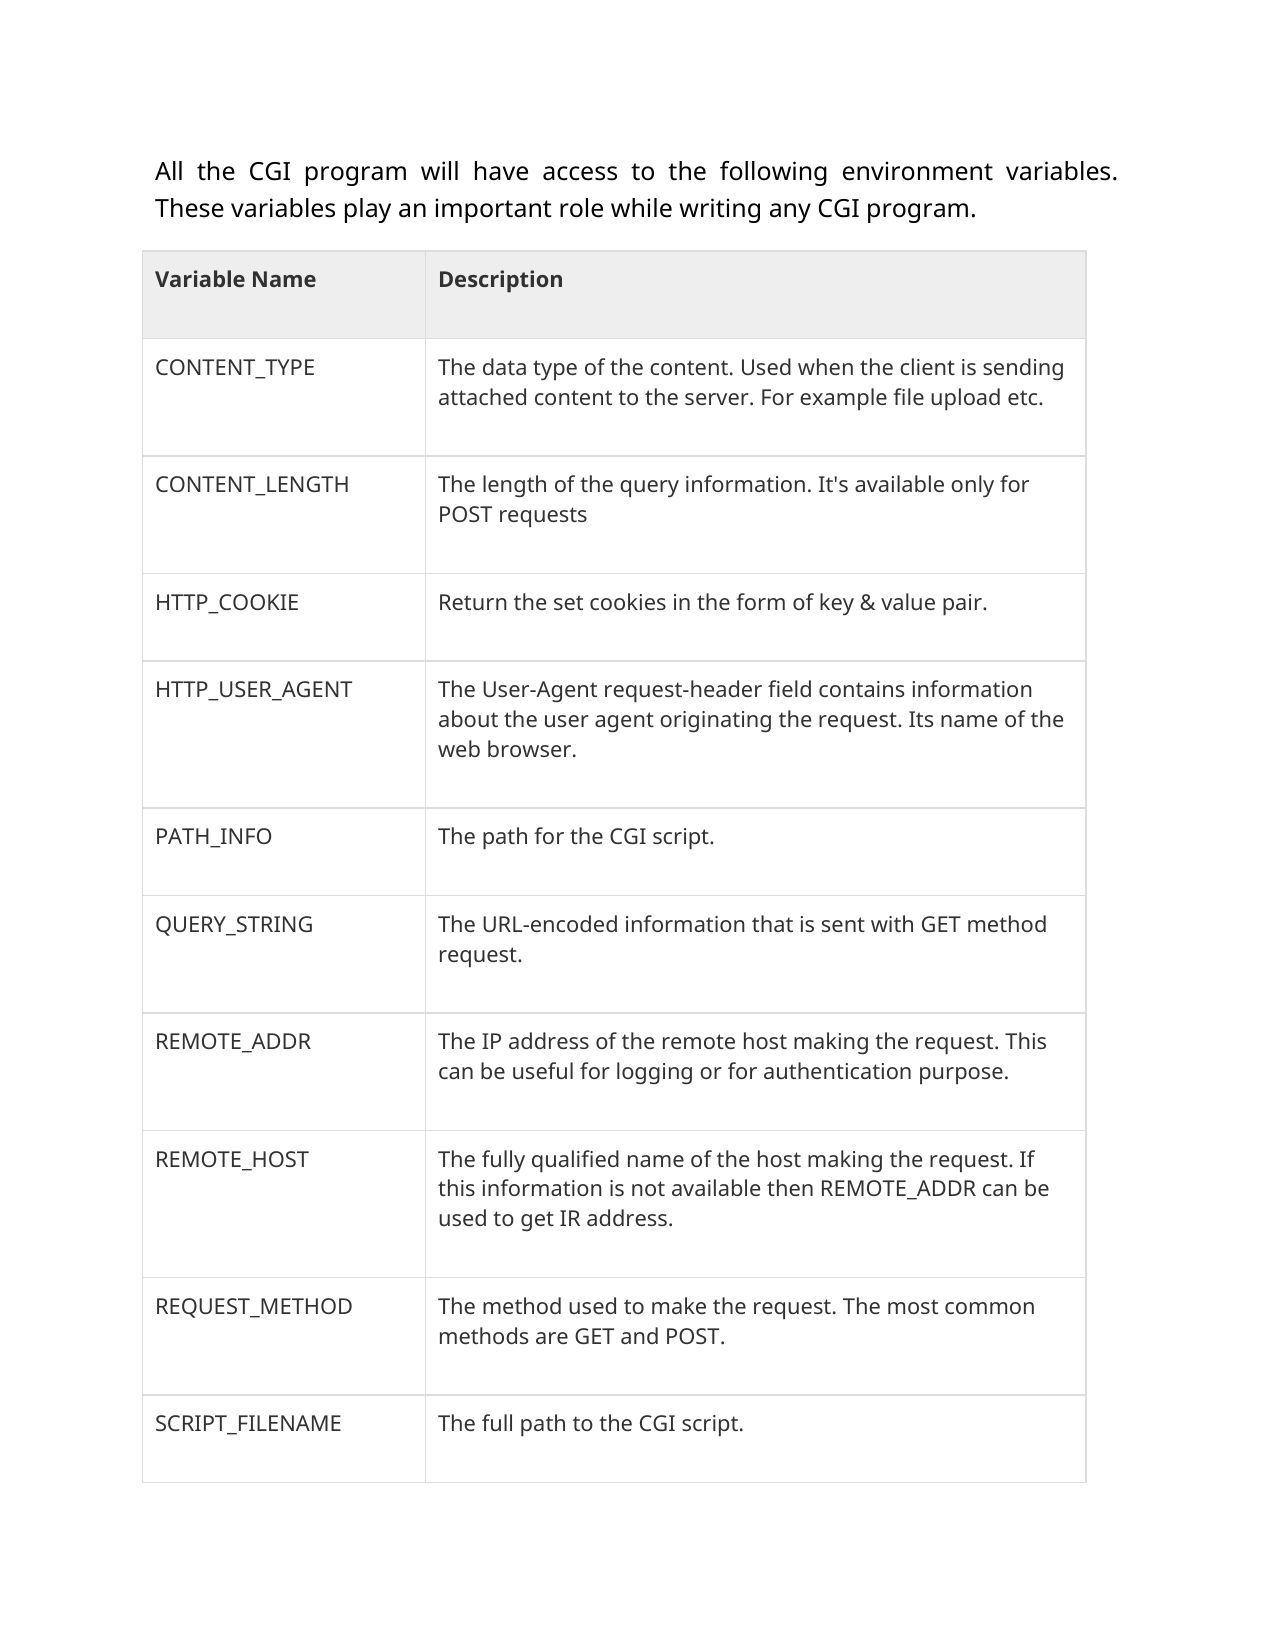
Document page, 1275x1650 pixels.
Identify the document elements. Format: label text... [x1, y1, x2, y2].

table_cell The URL-encoded information that is sent with GET method request. [426, 896, 1085, 1012]
table_cell The length of the query information. It's available only for POST requests [426, 457, 1085, 572]
table_cell SCRIPT_FILENAME [143, 1396, 425, 1482]
table_cell CONTENT_LENGTH [143, 457, 425, 572]
table_cell PATH_INFO [143, 809, 425, 895]
table_cell REMOTE_ADDR [143, 1014, 425, 1129]
table_cell The method used to make the request. The most common methods are GET and POST. [426, 1278, 1085, 1394]
table_header Variable Name [143, 252, 425, 338]
table_cell The data type of the content. Used when the client is sending attached content to the server. For example file upload etc. [426, 339, 1085, 455]
table_cell The User-Agent request-header field contains information about the user agent originating the request. Its name of the web browser. [426, 662, 1085, 807]
table_cell The fully qualified name of the host making the request. If this information is not available then REMOTE_ADDR can be used to get IR address. [426, 1131, 1085, 1277]
table_cell The IP address of the remote host making the request. This can be useful for logging or for authentication purpose. [426, 1014, 1085, 1129]
table_cell QUERY_STRING [143, 896, 425, 1012]
table_cell REMOTE_HOST [143, 1131, 425, 1277]
table_cell HTTP_USER_AGENT [143, 662, 425, 807]
table_cell Return the set cookies in the form of key & value pair. [426, 574, 1085, 660]
table_header Description [426, 252, 1085, 338]
text All the CGI program will have access to the following environment variables. These variables play an important role while writing any CGI program. [155, 150, 1120, 225]
table_cell CONTENT_TYPE [143, 339, 425, 455]
table_cell The path for the CGI script. [426, 809, 1085, 895]
table_cell The full path to the CGI script. [426, 1396, 1085, 1482]
table_cell REQUEST_METHOD [143, 1278, 425, 1394]
table_cell HTTP_COOKIE [143, 574, 425, 660]
